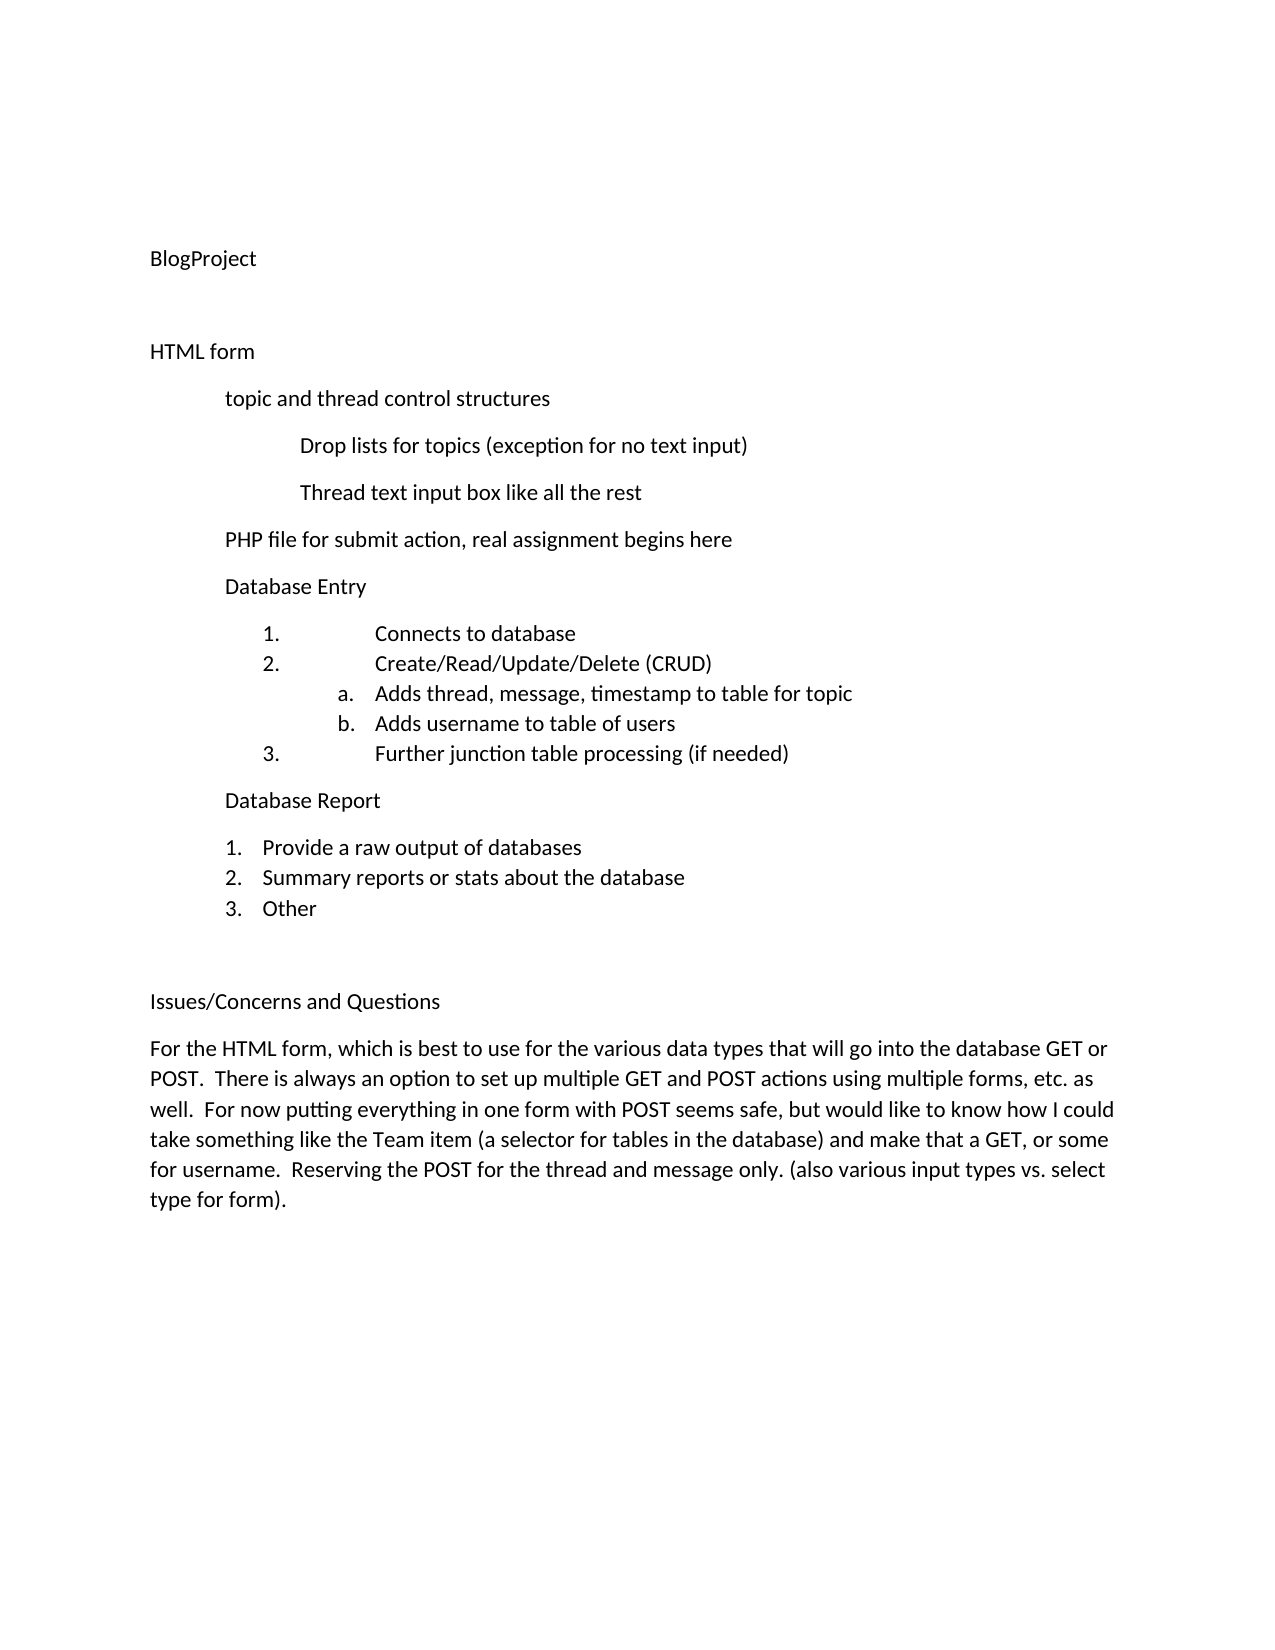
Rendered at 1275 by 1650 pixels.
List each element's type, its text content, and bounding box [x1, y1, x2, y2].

text Drop lists for topics (exception for no text input) [150, 431, 1125, 459]
list Provide a raw output of databases [225, 833, 1125, 861]
text HTML form [150, 337, 1125, 366]
text Thread text input box like all the rest [150, 478, 1125, 506]
text PHP file for submit action, real assignment begins here [150, 525, 1125, 553]
list Summary reports or stats about the database [225, 863, 1125, 892]
list Create/Read/Update/Delete (CRUD) [262, 649, 1125, 677]
text Database Report [225, 786, 1125, 814]
text BlogProject [150, 244, 1125, 272]
text Database Entry [150, 572, 1125, 600]
text topic and thread control structures [150, 384, 1125, 412]
text For the HTML form, which is best to use for the various data types that will go into the database GET or POST. There is always an option to set up multiple GET and POST actions using multiple forms, etc. as well. For now putting everything in one form with POST seems safe, but would like to know how I could take something like the Team item (a selector for tables in the database) and make that a GET, or some for username. Reserving the POST for the thread and message only. (also various input types vs. select type for form). [150, 1034, 1125, 1213]
list Further junction table processing (if needed) [262, 739, 1125, 768]
list Other [225, 894, 1125, 922]
list Adds username to table of users [337, 709, 1125, 737]
list Adds thread, message, timestamp to table for topic [337, 679, 1125, 707]
list Connects to database [262, 619, 1125, 647]
text Issues/Concerns and Questions [150, 987, 1125, 1016]
